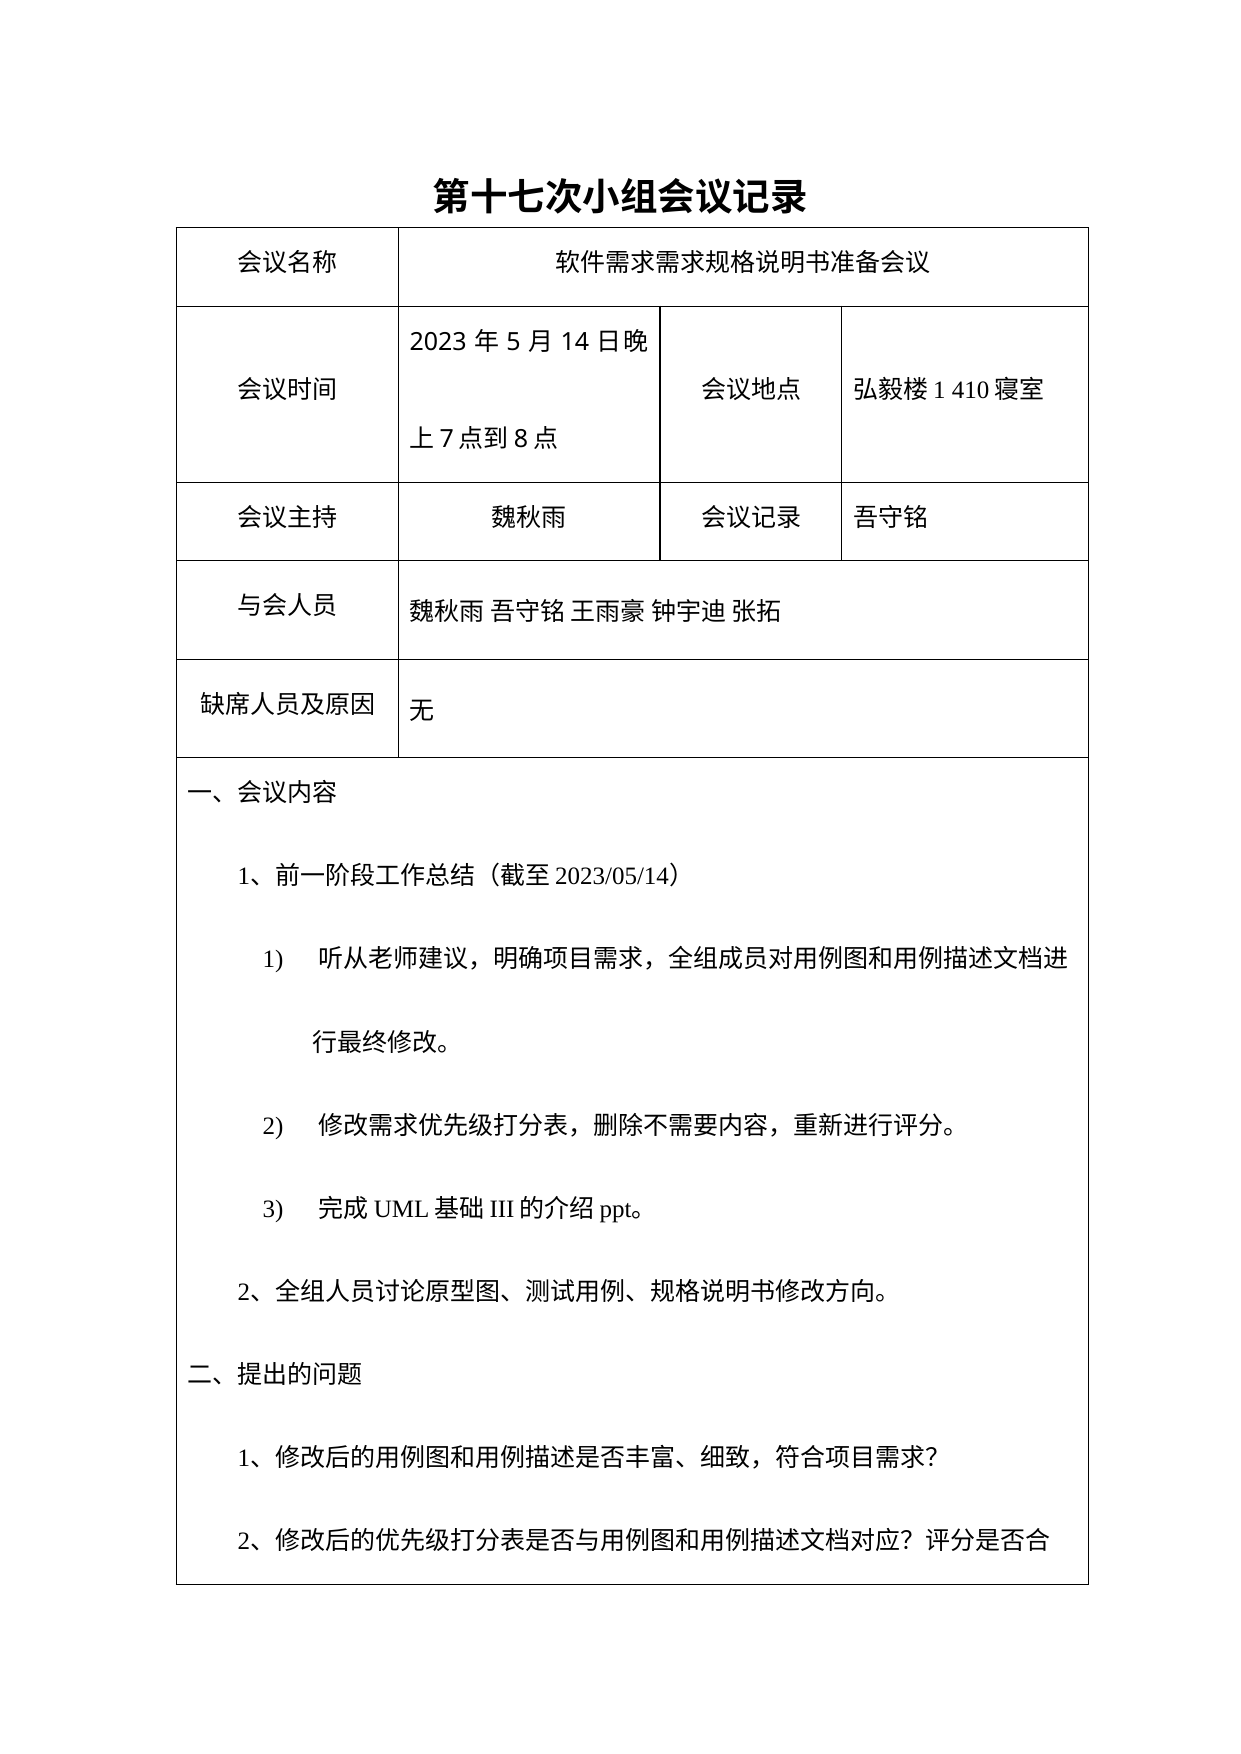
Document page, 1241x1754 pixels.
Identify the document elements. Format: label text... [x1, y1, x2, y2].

table_header 软件需求需求规格说明书准备会议 [399, 228, 1088, 306]
table_cell 魏秋雨 [399, 483, 659, 560]
table_header 会议名称 [177, 228, 398, 306]
table_cell 与会人员 [177, 561, 398, 659]
table_cell 会议地点 [661, 307, 841, 482]
table_cell 会议主持 [177, 483, 398, 560]
table_cell 缺席人员及原因 [177, 660, 398, 757]
table_cell 无 [399, 660, 1088, 757]
text 第十七次小组会议记录 [187, 162, 1053, 227]
table_cell 弘毅楼1 410寝室 [842, 307, 1088, 482]
table_cell 魏秋雨 吾守铭 王雨豪 钟宇迪 张拓 [399, 561, 1088, 659]
table_cell 会议记录 [661, 483, 841, 560]
table_cell 吾守铭 [842, 483, 1088, 560]
table_cell 会议时间 [177, 307, 398, 482]
table_cell 2023年5月14日晚上7点到8点 [399, 307, 659, 482]
